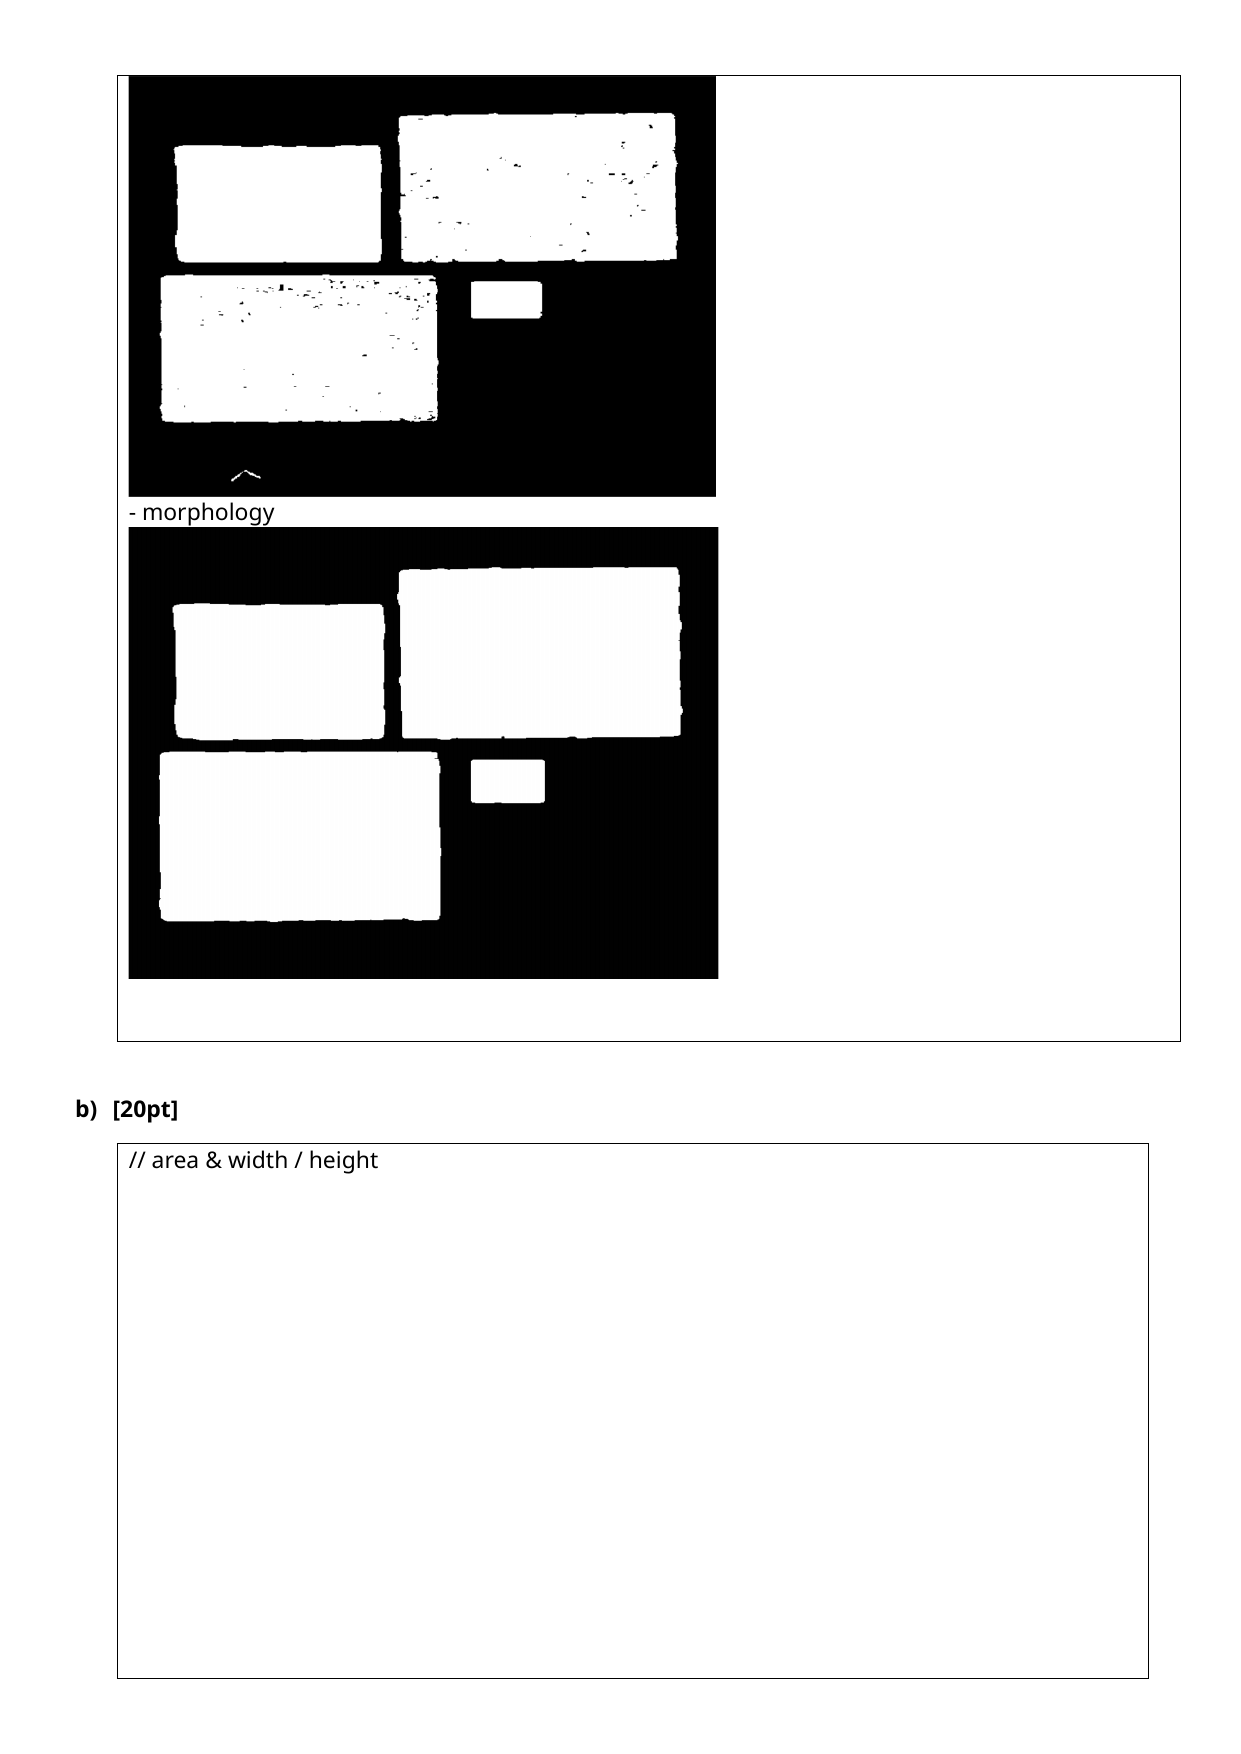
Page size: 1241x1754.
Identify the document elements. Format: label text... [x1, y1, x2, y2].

picture [128, 527, 719, 979]
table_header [118, 1144, 1148, 1678]
list [20pt] [75, 1093, 1165, 1124]
picture [128, 76, 716, 497]
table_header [118, 76, 1180, 1041]
